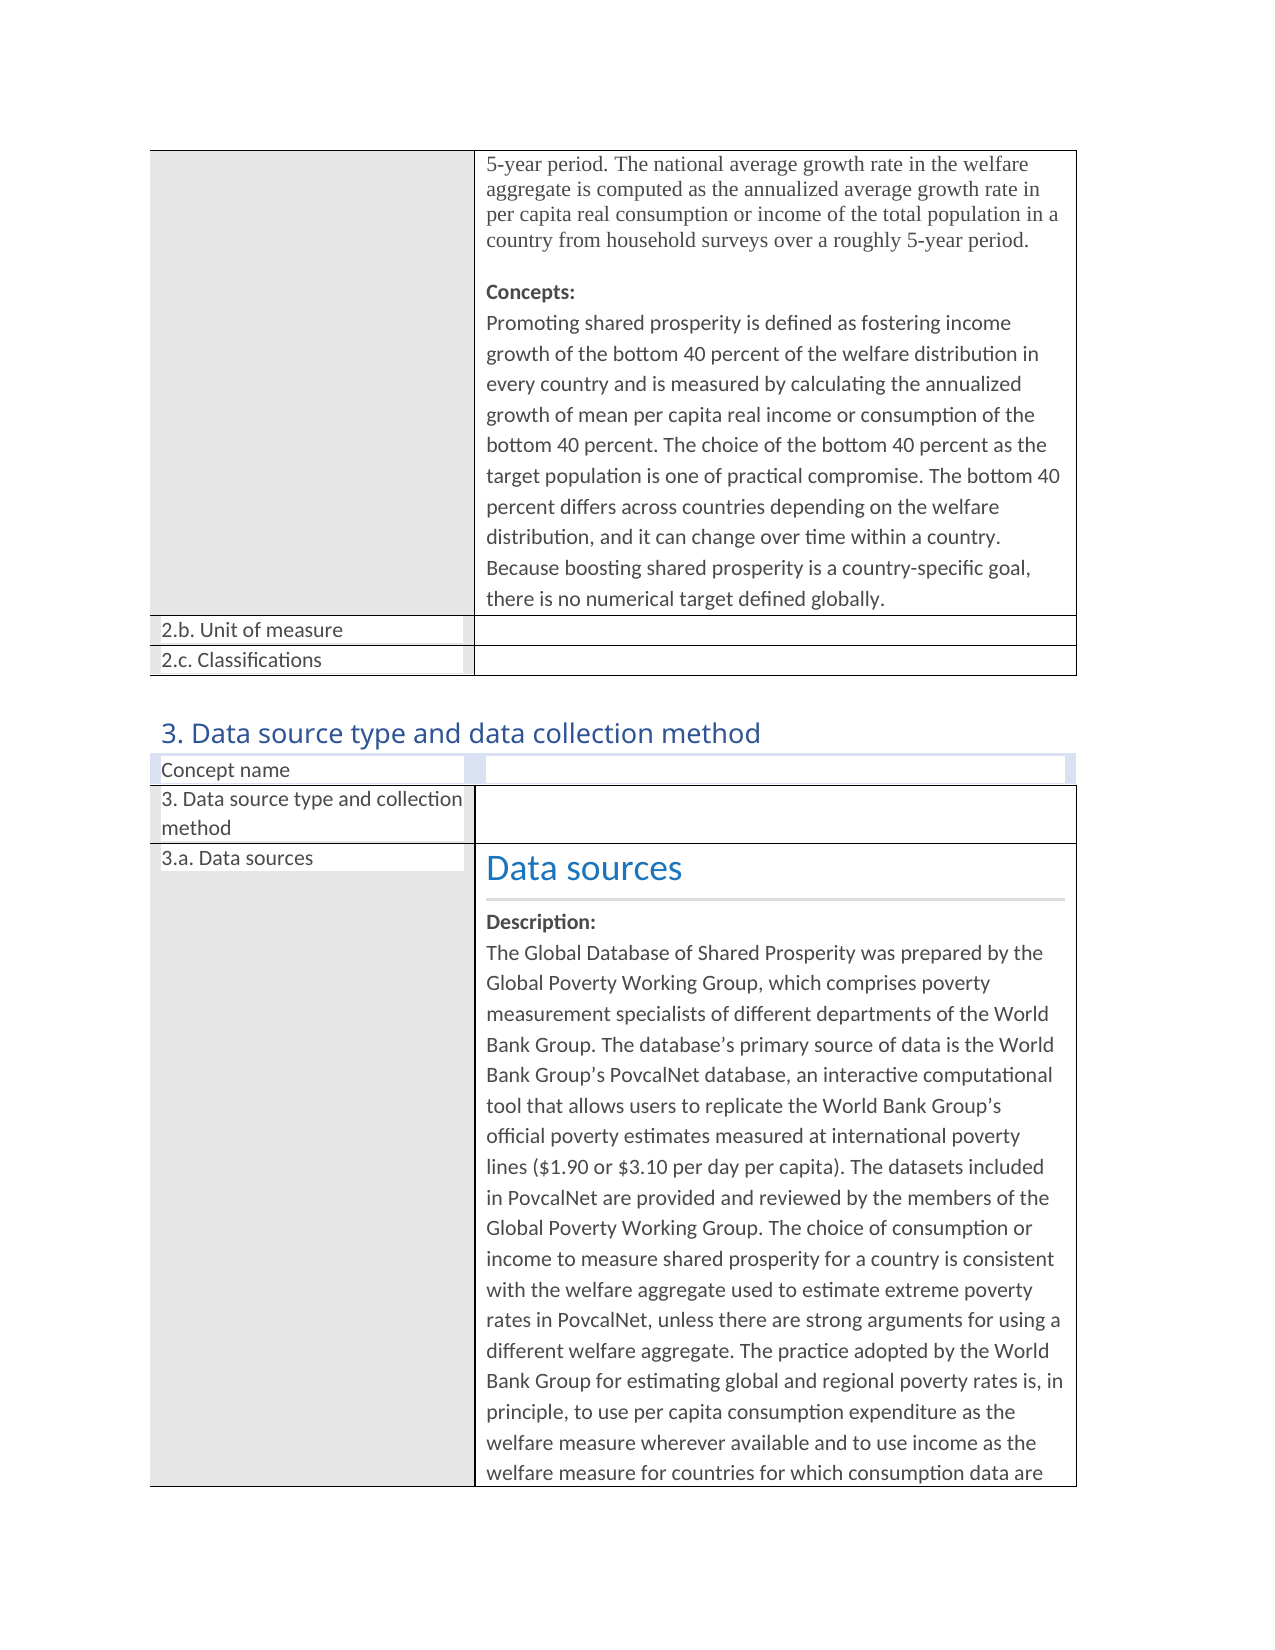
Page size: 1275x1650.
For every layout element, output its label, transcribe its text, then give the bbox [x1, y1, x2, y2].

table_cell 3. Data source type and collection method [150, 786, 474, 843]
table_cell [475, 646, 1076, 674]
table_cell [475, 616, 1076, 645]
table_header 3. Data source type and data collection method [150, 704, 1076, 753]
table_cell Concept name [150, 753, 475, 784]
table_cell 2.b. Unit of measure [150, 616, 474, 645]
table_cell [150, 151, 474, 615]
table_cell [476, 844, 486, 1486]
table_cell 3.a. Data sources [150, 844, 474, 1486]
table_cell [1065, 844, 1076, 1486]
table_cell [475, 753, 1076, 784]
table_cell 2.c. Classifications [150, 646, 474, 674]
table_cell [476, 786, 1076, 843]
